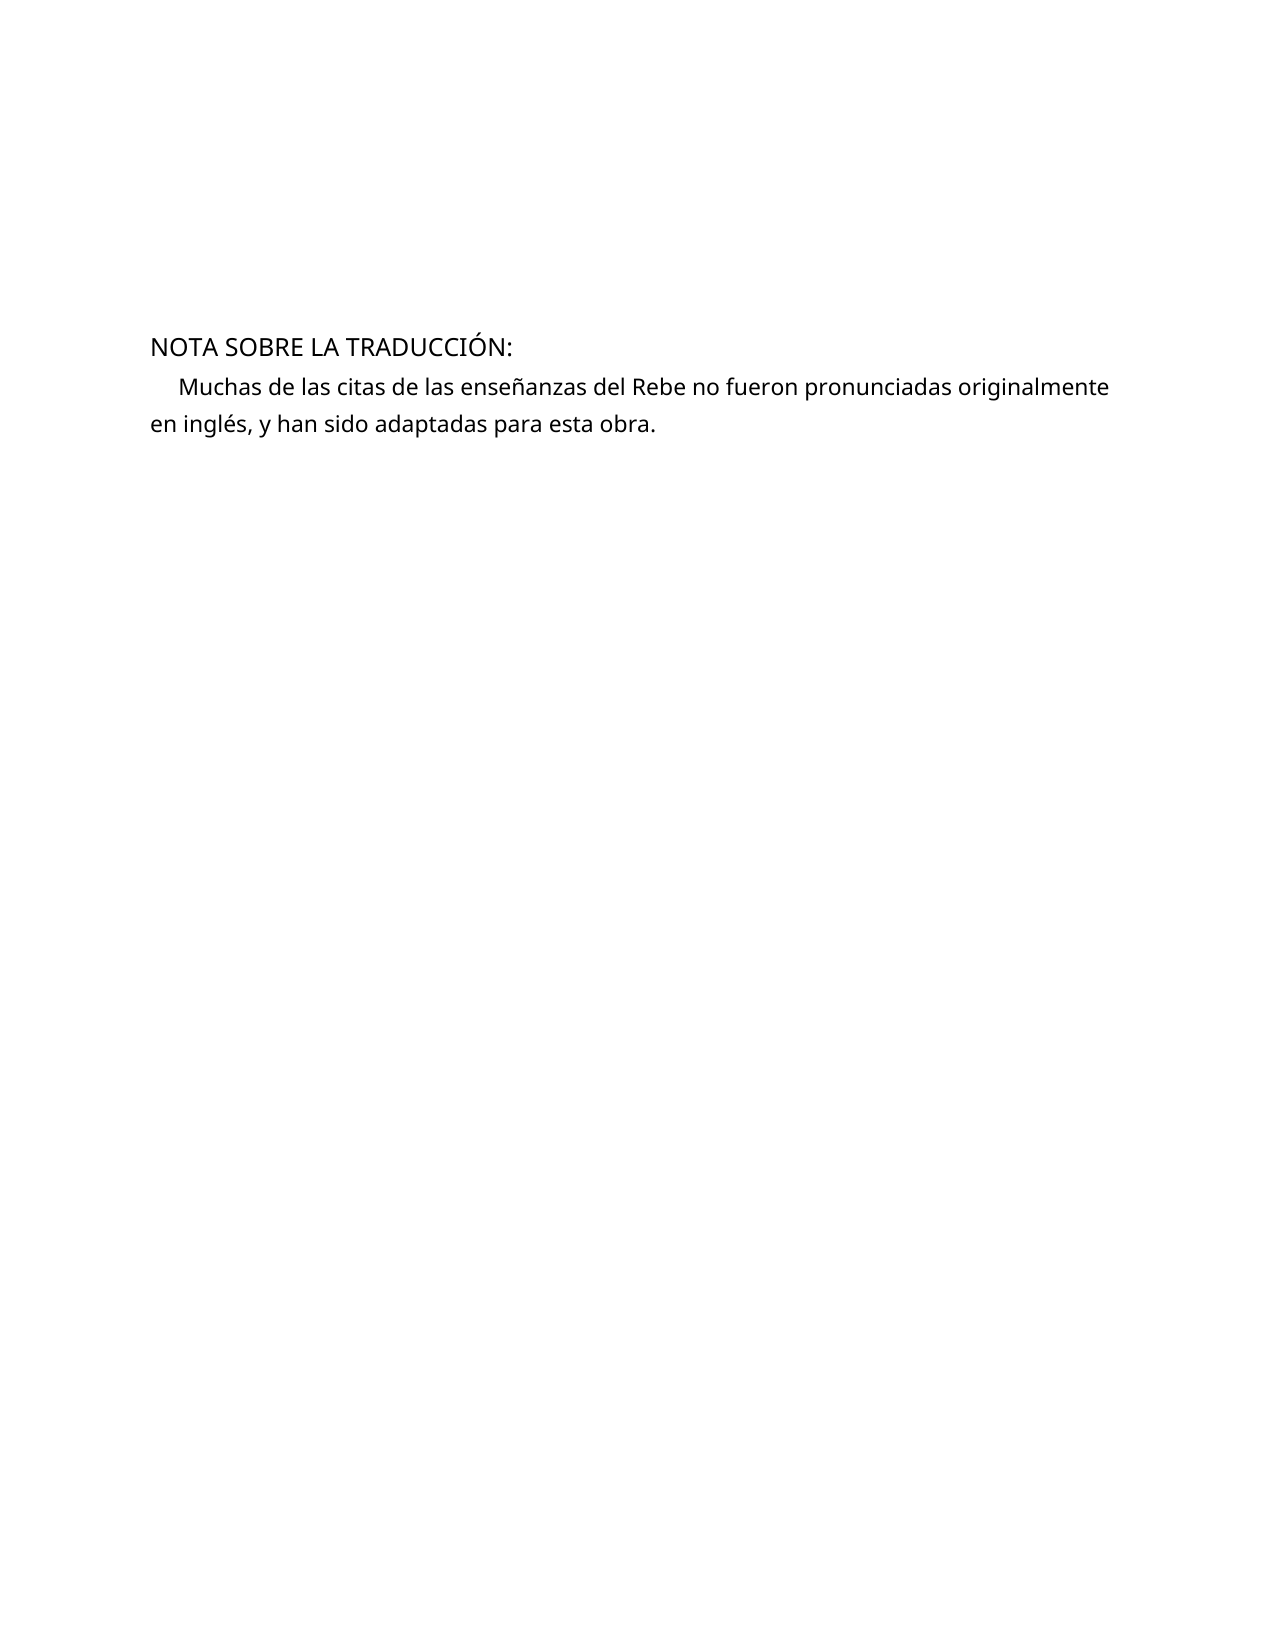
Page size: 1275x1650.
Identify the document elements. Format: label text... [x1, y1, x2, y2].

text NOTA SOBRE LA TRADUCCIÓN: [150, 330, 1125, 364]
text Muchas de las citas de las enseñanzas del Rebe no fueron pronunciadas originalmente en inglés, y han sido adaptadas para esta obra. [150, 371, 1125, 439]
